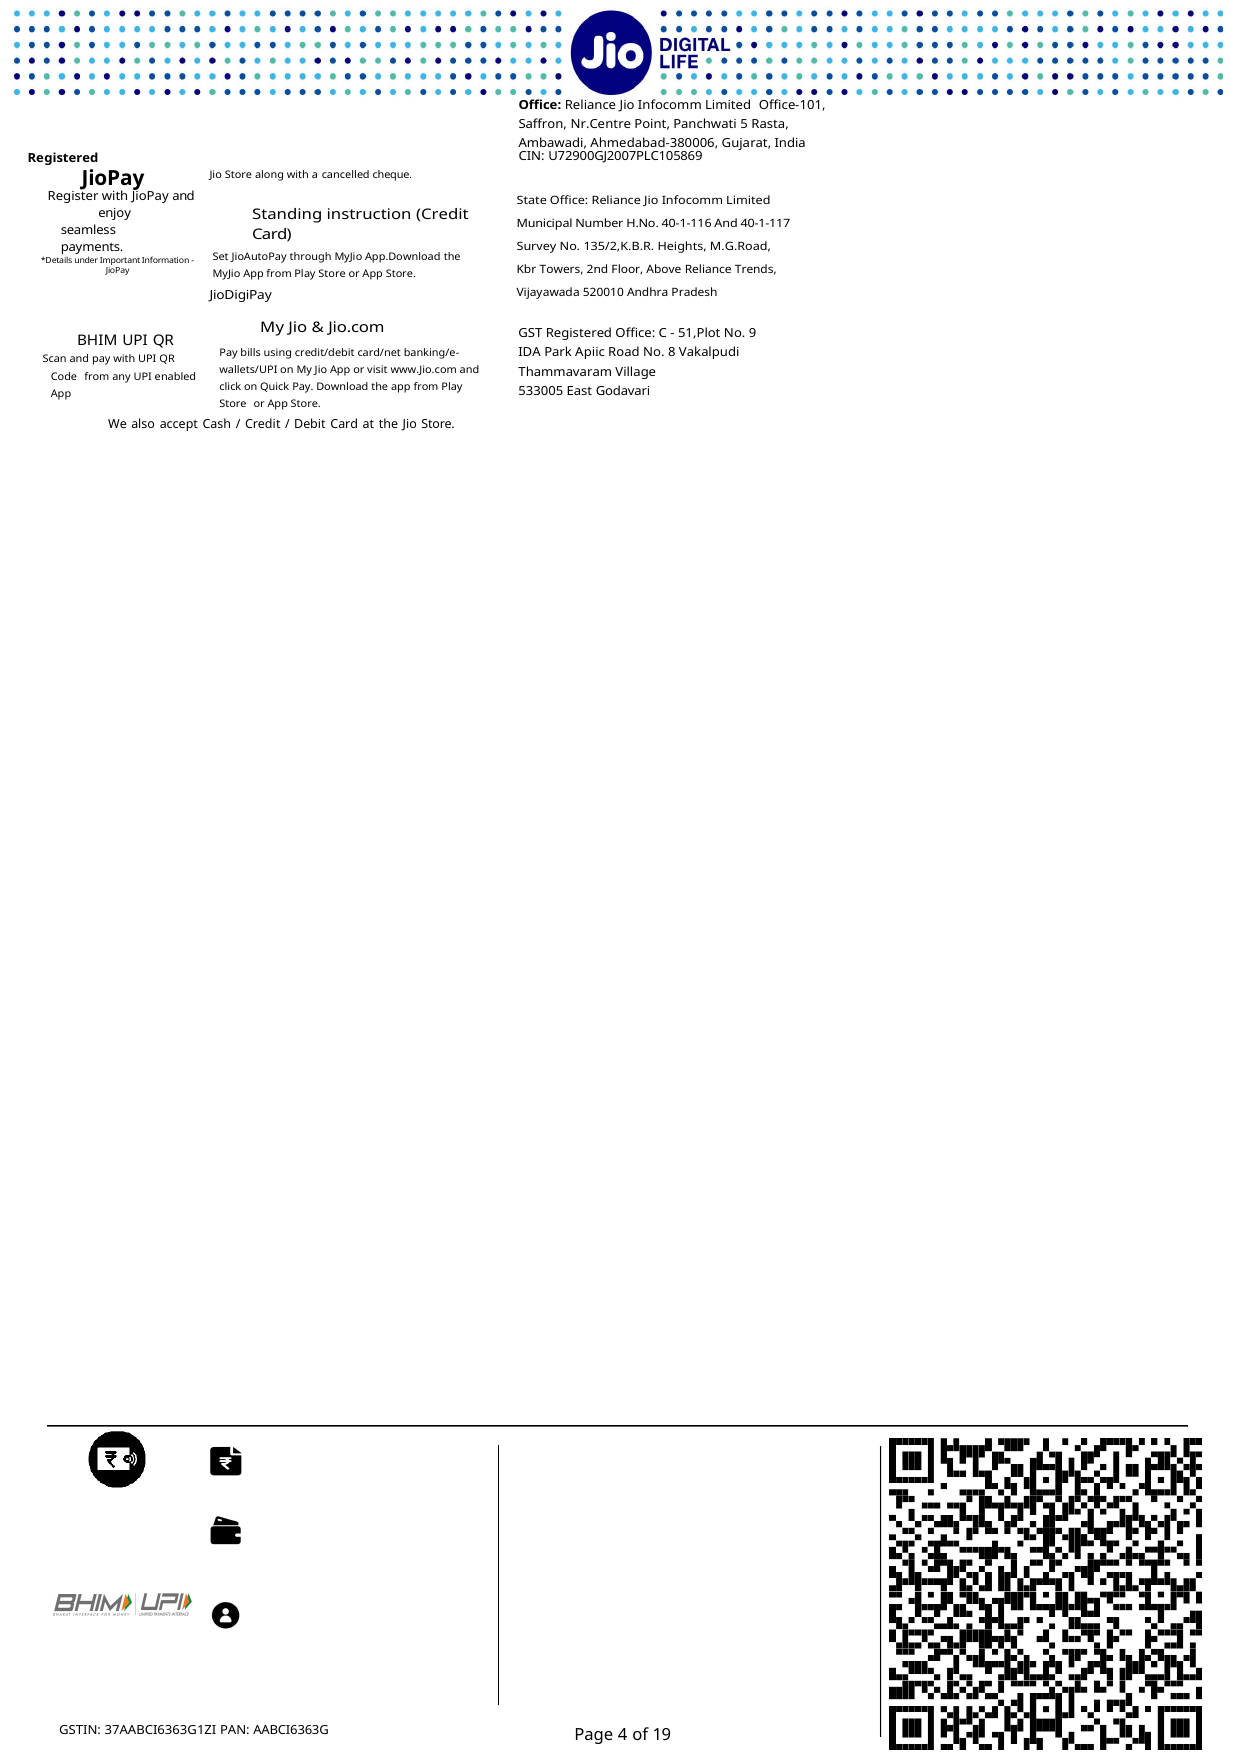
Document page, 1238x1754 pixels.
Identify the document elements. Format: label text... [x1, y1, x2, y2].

text *Details under Important Information - JioPay [38, 256, 197, 276]
text Pay bills using credit/debit card/net banking/e- wallets/UPI on My Jio App or visit www.Jio.com and click on Quick Pay. Download the app from Play Store or App Store. [219, 345, 486, 411]
subtitle JioPay [24, 166, 202, 190]
text GST Registered Office: C - 51,Plot No. 9 IDA Park Apiic Road No. 8 Vakalpudi Thammavaram Village [518, 324, 774, 380]
text 533005 East Godavari [518, 382, 1235, 399]
text Registered Office: Reliance Jio Infocomm Limited Office-101, Saffron, Nr.Centre Point, Panchwati 5 Rasta, Ambawadi, Ahmedabad-380006, Gujarat, India [518, 96, 847, 151]
text We also accept Cash / Credit / Debit Card at the Jio Store. [108, 416, 1235, 433]
text Kbr Towers, 2nd Floor, Above Reliance Trends, Vijayawada 520010 Andhra Pradesh [516, 261, 811, 300]
text JioDigiPay [209, 286, 496, 303]
subtitle Standing instruction (Credit Card) [252, 204, 496, 244]
text Jio Store along with a cancelled cheque. [209, 168, 496, 182]
text Set JioAutoPay through MyJio App.Download the MyJio App from Play Store or App Store. [212, 249, 476, 280]
text enjoy seamless payments. [61, 204, 180, 255]
text Scan and pay with UPI QR Code from any UPI enabled App [42, 352, 202, 400]
subtitle My Jio & Jio.com [260, 317, 496, 337]
subtitle BHIM UPI QR [77, 330, 202, 349]
picture [47, 1425, 1202, 1750]
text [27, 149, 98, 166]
text Register with JioPay and [47, 190, 202, 203]
text State Office: Reliance Jio Infocomm Limited Municipal Number H.No. 40-1-116 And 40-1-117 Survey No. 135/2,K.B.R. Heights, M.G.Road, [516, 192, 811, 254]
picture [12, 7, 1224, 97]
